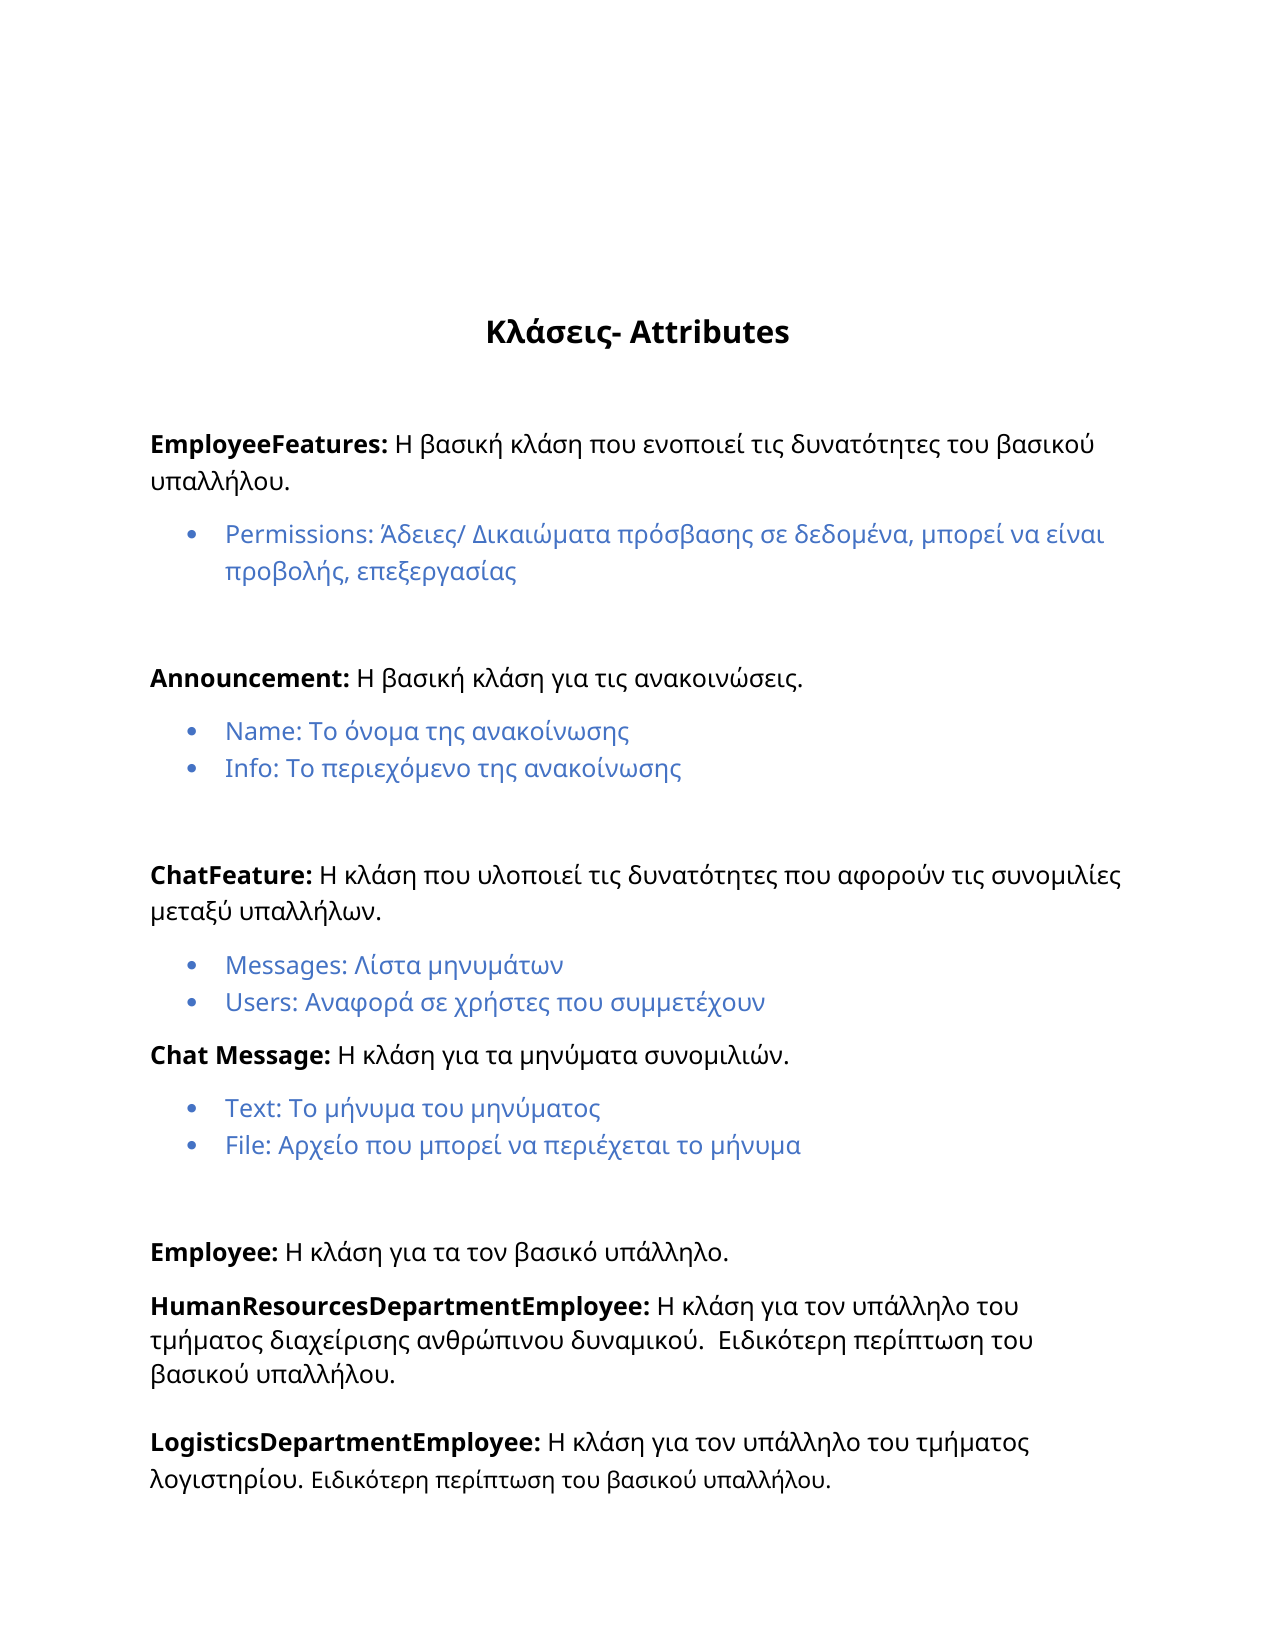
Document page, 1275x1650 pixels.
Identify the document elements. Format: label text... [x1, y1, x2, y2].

list Text: Το μήνυμα του μηνύματος [187, 1091, 1125, 1125]
text HumanResourcesDepartmentEmployee: Η κλάση για τον υπάλληλο του τμήματος διαχείρισης ανθρώπινου δυναμικού. Ειδικότερη περίπτωση του βασικού υπαλλήλου. [150, 1288, 1125, 1390]
text Chat Message: Η κλάση για τα μηνύματα συνομιλιών. [150, 1038, 1125, 1072]
list Name: Το όνομα της ανακοίνωσης [187, 714, 1125, 748]
text Employee: Η κλάση για τα τον βασικό υπάλληλο. [150, 1235, 1125, 1269]
list File: Αρχείο που μπορεί να περιέχεται το μήνυμα [187, 1128, 1125, 1162]
list Permissions: Άδειες/ Δικαιώματα πρόσβασης σε δεδομένα, μπορεί να είναι προβολής, επεξεργασίας [187, 517, 1125, 587]
list Info: Το περιεχόμενο της ανακοίνωσης [187, 750, 1125, 784]
text Announcement: Η βασική κλάση για τις ανακοινώσεις. [150, 660, 1125, 694]
list Messages: Λίστα μηνυμάτων [187, 947, 1125, 982]
text Κλάσεις- Attributes [150, 310, 1125, 353]
text ChatFeature: Η κλάση που υλοποιεί τις δυνατότητες που αφορούν τις συνομιλίες μεταξύ υπαλλήλων. [150, 857, 1125, 928]
text EmployeeFeatures: Η βασική κλάση που ενοποιεί τις δυνατότητες του βασικού υπαλλήλου. [150, 426, 1125, 497]
list Users: Αναφορά σε χρήστες που συμμετέχουν [187, 984, 1125, 1018]
text LogisticsDepartmentEmployee: Η κλάση για τον υπάλληλο του τμήματος λογιστηρίου. Ειδικότερη περίπτωση του βασικού υπαλλήλου. [150, 1424, 1125, 1495]
